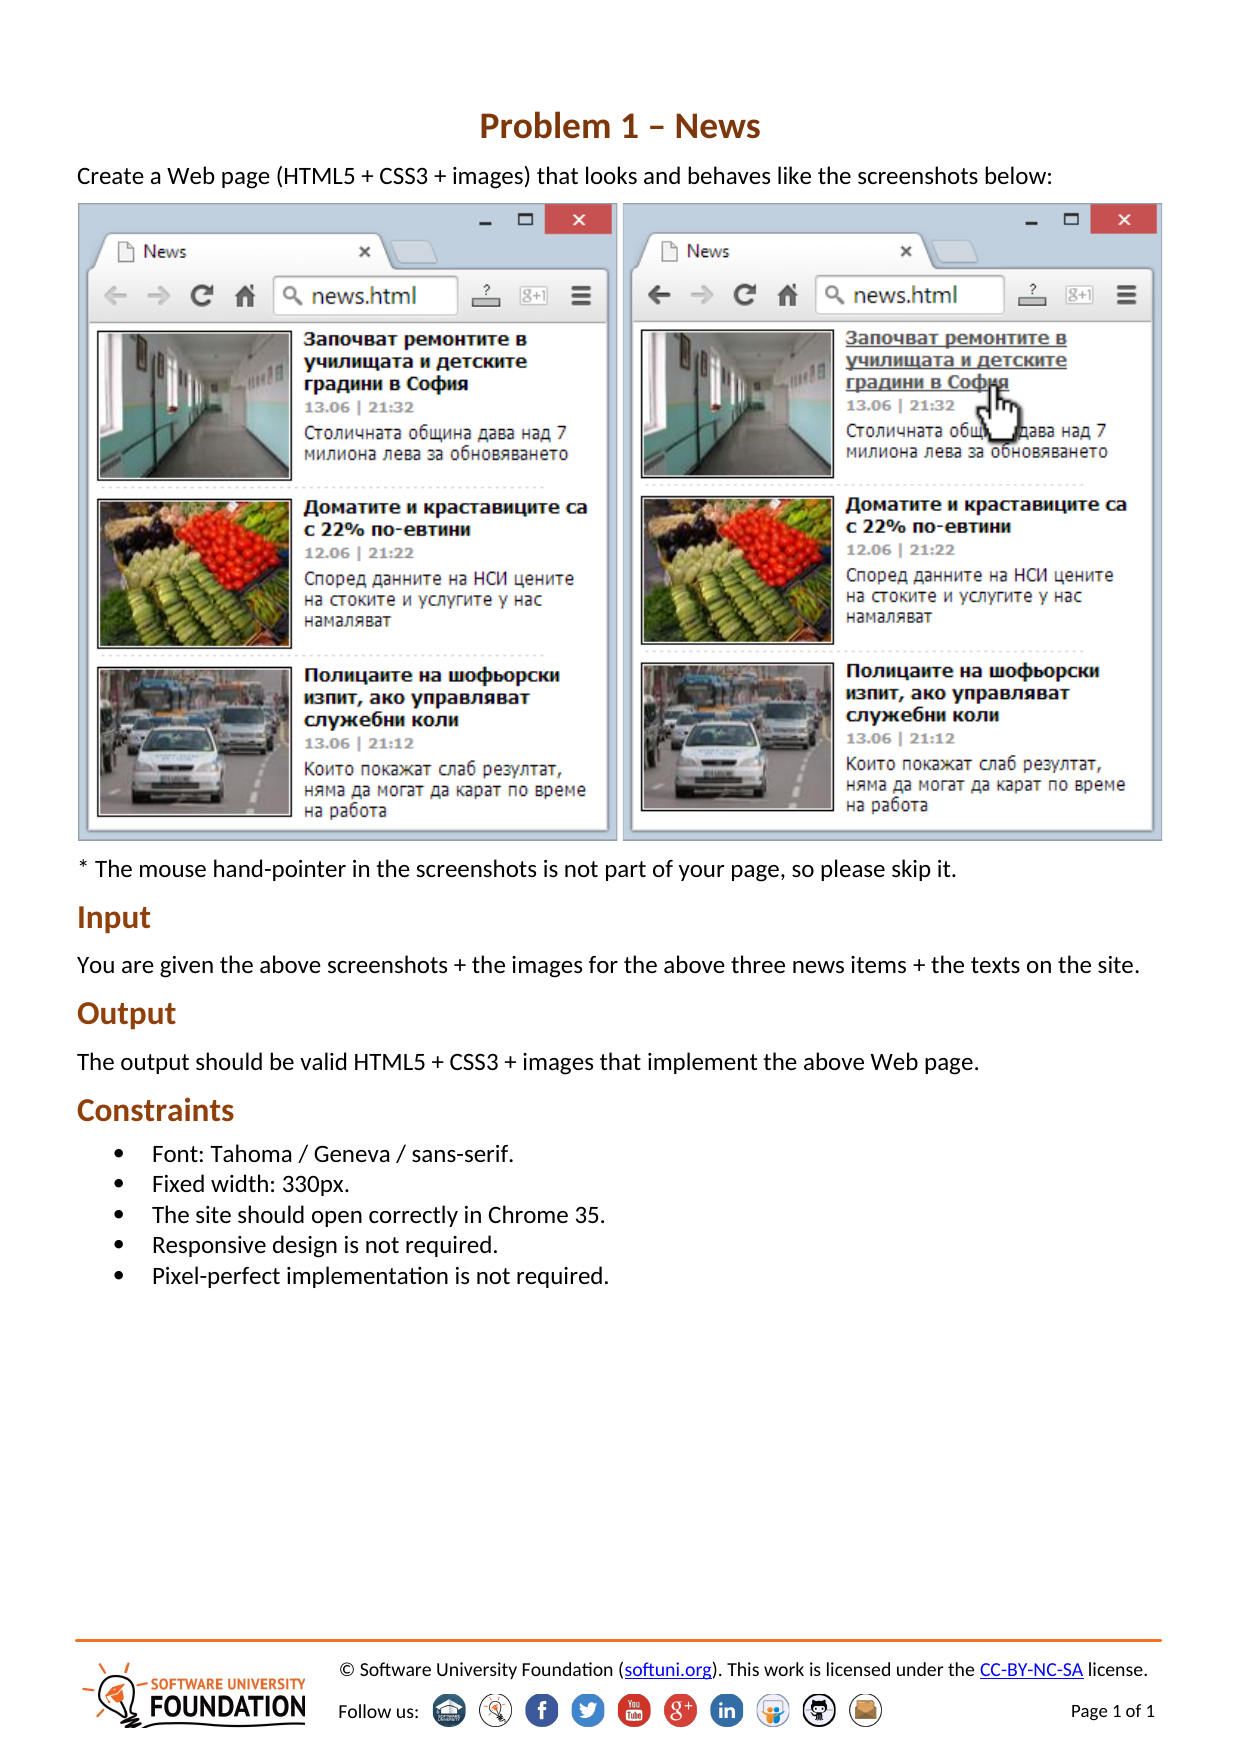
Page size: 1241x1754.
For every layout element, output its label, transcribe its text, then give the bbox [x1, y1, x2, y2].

picture [756, 1694, 790, 1727]
picture [525, 1694, 559, 1727]
subtitle Output [77, 992, 1163, 1033]
text The output should be valid HTML5 + CSS3 + images that implement the above Web page. [77, 1046, 1163, 1076]
picture [622, 203, 1163, 841]
picture [78, 203, 618, 841]
text Create a Web page (HTML5 + CSS3 + images) that looks and behaves like the screenshots below: [77, 160, 1163, 191]
subtitle Constraints [77, 1089, 1163, 1129]
list Font: Tahoma / Geneva / sans-serif. [114, 1138, 1163, 1168]
picture [710, 1694, 744, 1727]
picture [81, 1661, 305, 1728]
list Pixel-perfect implementation is not required. [114, 1260, 1163, 1290]
picture [479, 1694, 512, 1727]
subtitle Problem 1 – News [77, 102, 1163, 148]
picture [571, 1694, 605, 1727]
subtitle Input [77, 896, 1163, 937]
list Fixed width: 330px. [114, 1168, 1163, 1199]
picture [849, 1694, 882, 1727]
picture [664, 1694, 697, 1727]
picture [432, 1694, 466, 1727]
picture [802, 1694, 836, 1727]
text You are given the above screenshots + the images for the above three news items + the texts on the site. [77, 949, 1163, 980]
list Responsive design is not required. [114, 1229, 1163, 1260]
list The site should open correctly in Chrome 35. [114, 1199, 1163, 1229]
text * The mouse hand-pointer in the screenshots is not part of your page, so please skip it. [77, 853, 1163, 884]
picture [617, 1694, 651, 1727]
